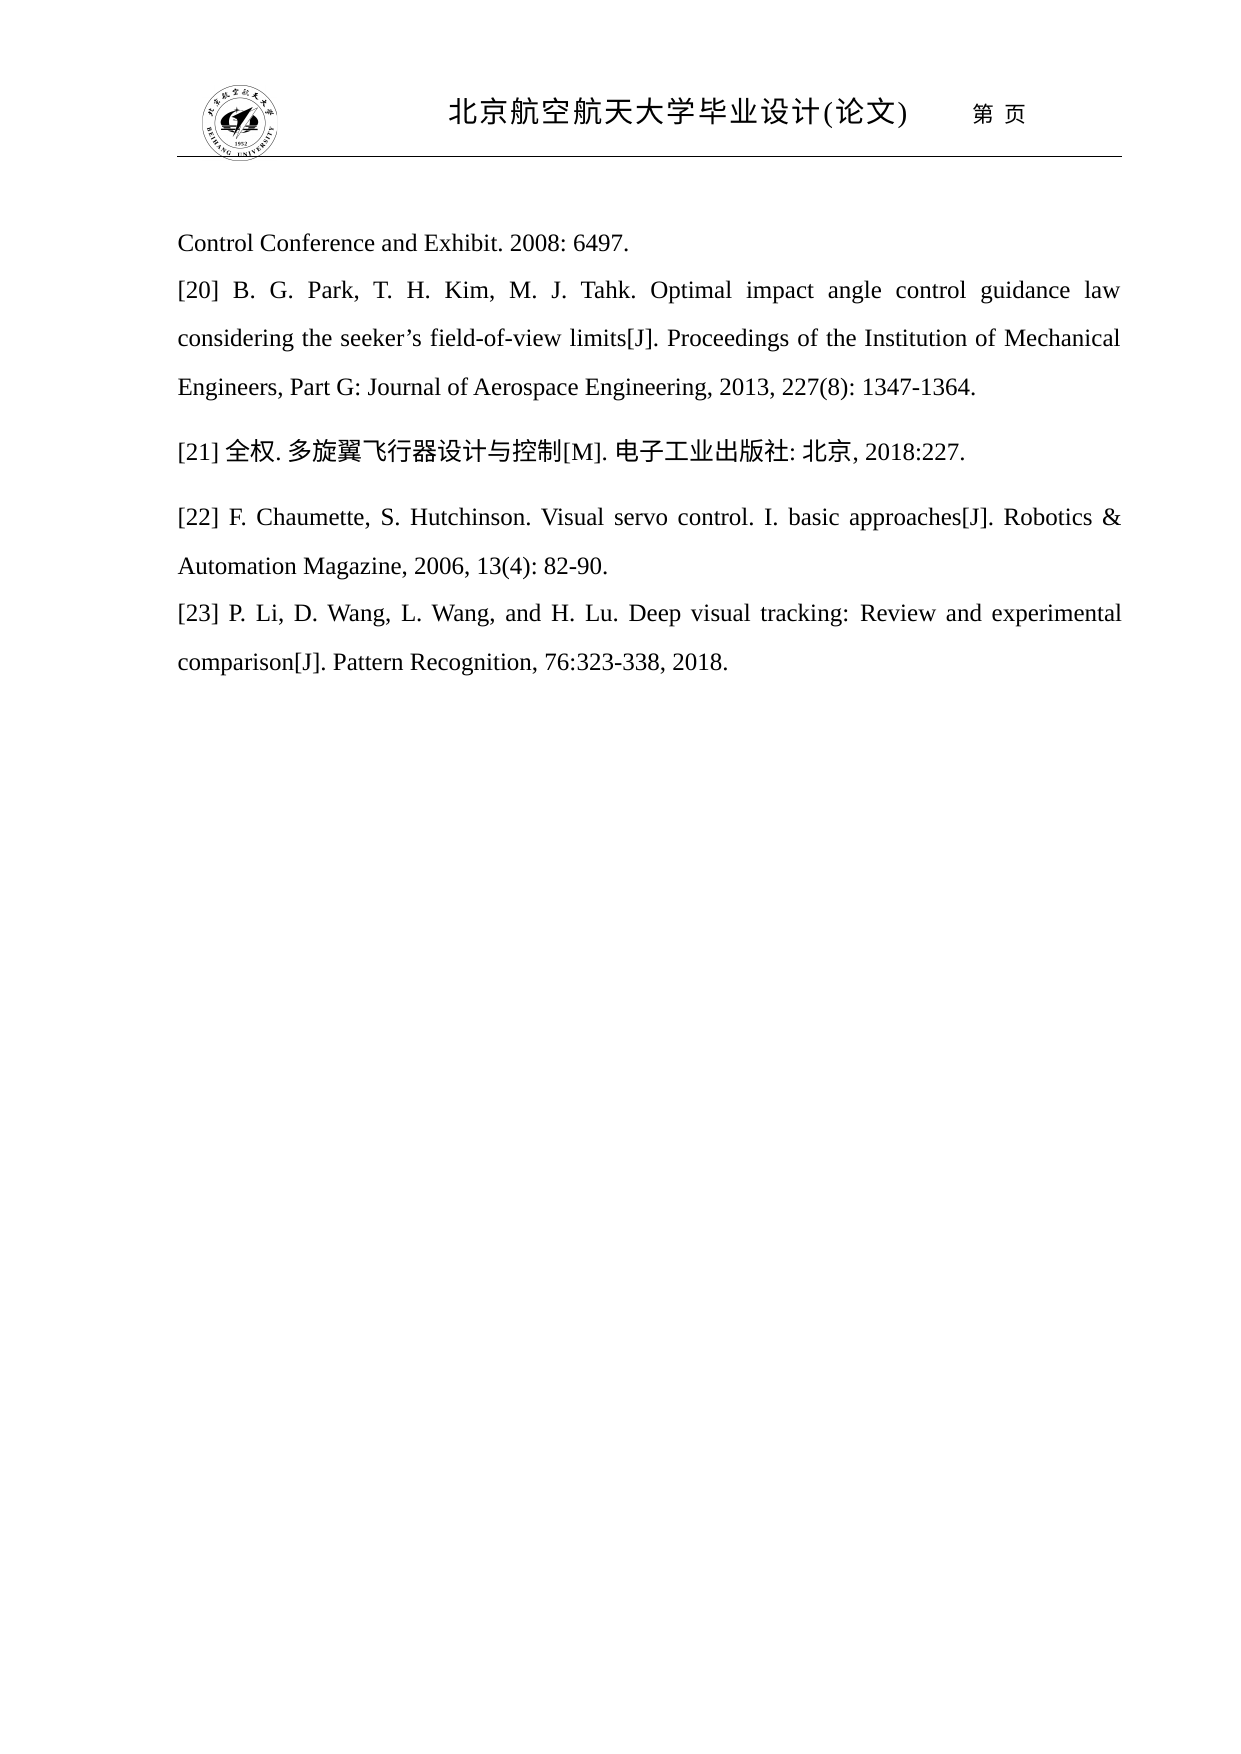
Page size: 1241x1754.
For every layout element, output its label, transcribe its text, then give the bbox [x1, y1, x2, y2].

text [22] F. Chaumette, S. Hutchinson. Visual servo control. I. basic approaches[J]. Robotics & Automation Magazine, 2006, 13(4): 82-90. [177, 500, 1122, 582]
text [21] 全权. 多旋翼飞行器设计与控制[M]. 电子工业出版社: 北京, 2018:227. [177, 417, 1122, 482]
picture [202, 157, 278, 161]
text [20] B. G. Park, T. H. Kim, M. J. Tahk. Optimal impact angle control guidance law considering the seeker’s field-of-view limits[J]. Proceedings of the Institution of Mechanical Engineers, Part G: Journal of Aerospace Engineering, 2013, 227(8): 1347-1364. [177, 273, 1122, 403]
text [23] P. Li, D. Wang, L. Wang, and H. Lu. Deep visual tracking: Review and experimental comparison[J]. Pattern Recognition, 76:323-338, 2018. [177, 596, 1122, 677]
picture [202, 85, 278, 156]
